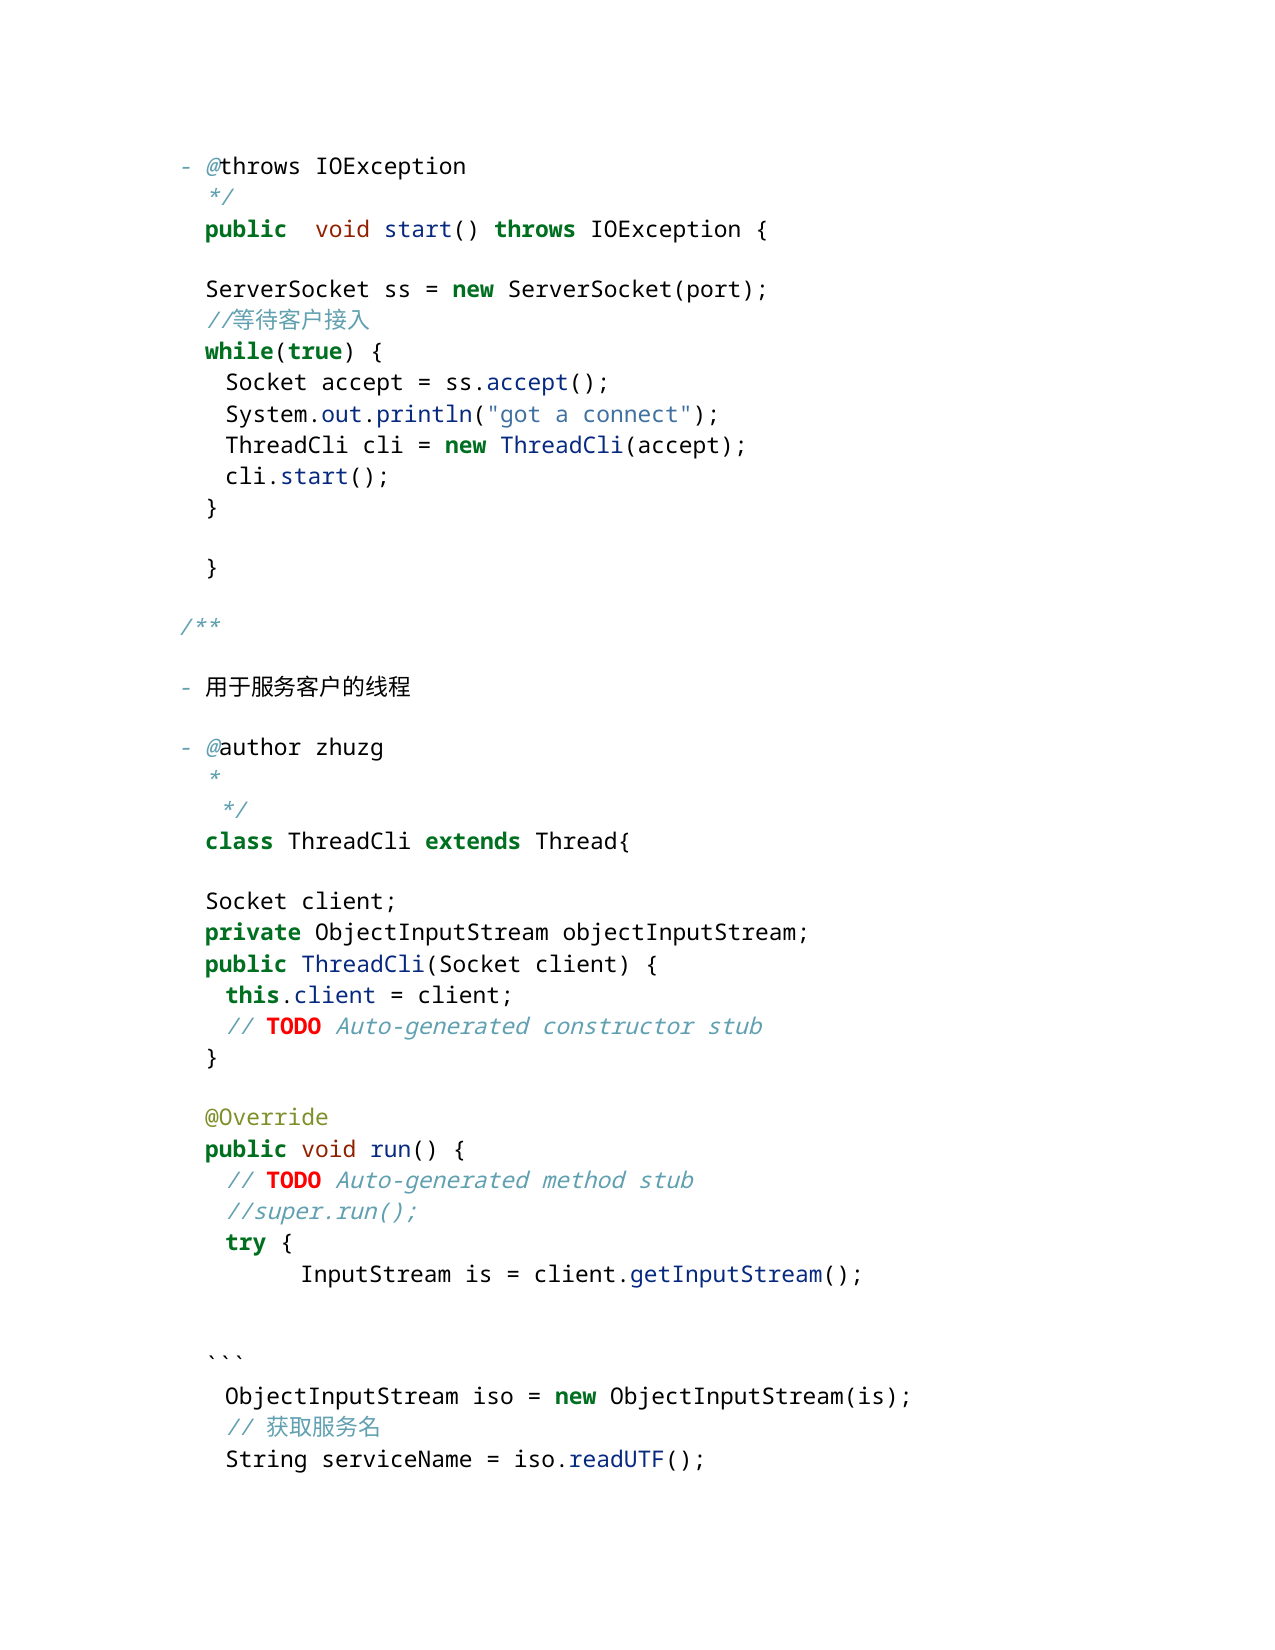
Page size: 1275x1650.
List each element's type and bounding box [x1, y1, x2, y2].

text [150, 150, 1125, 1474]
